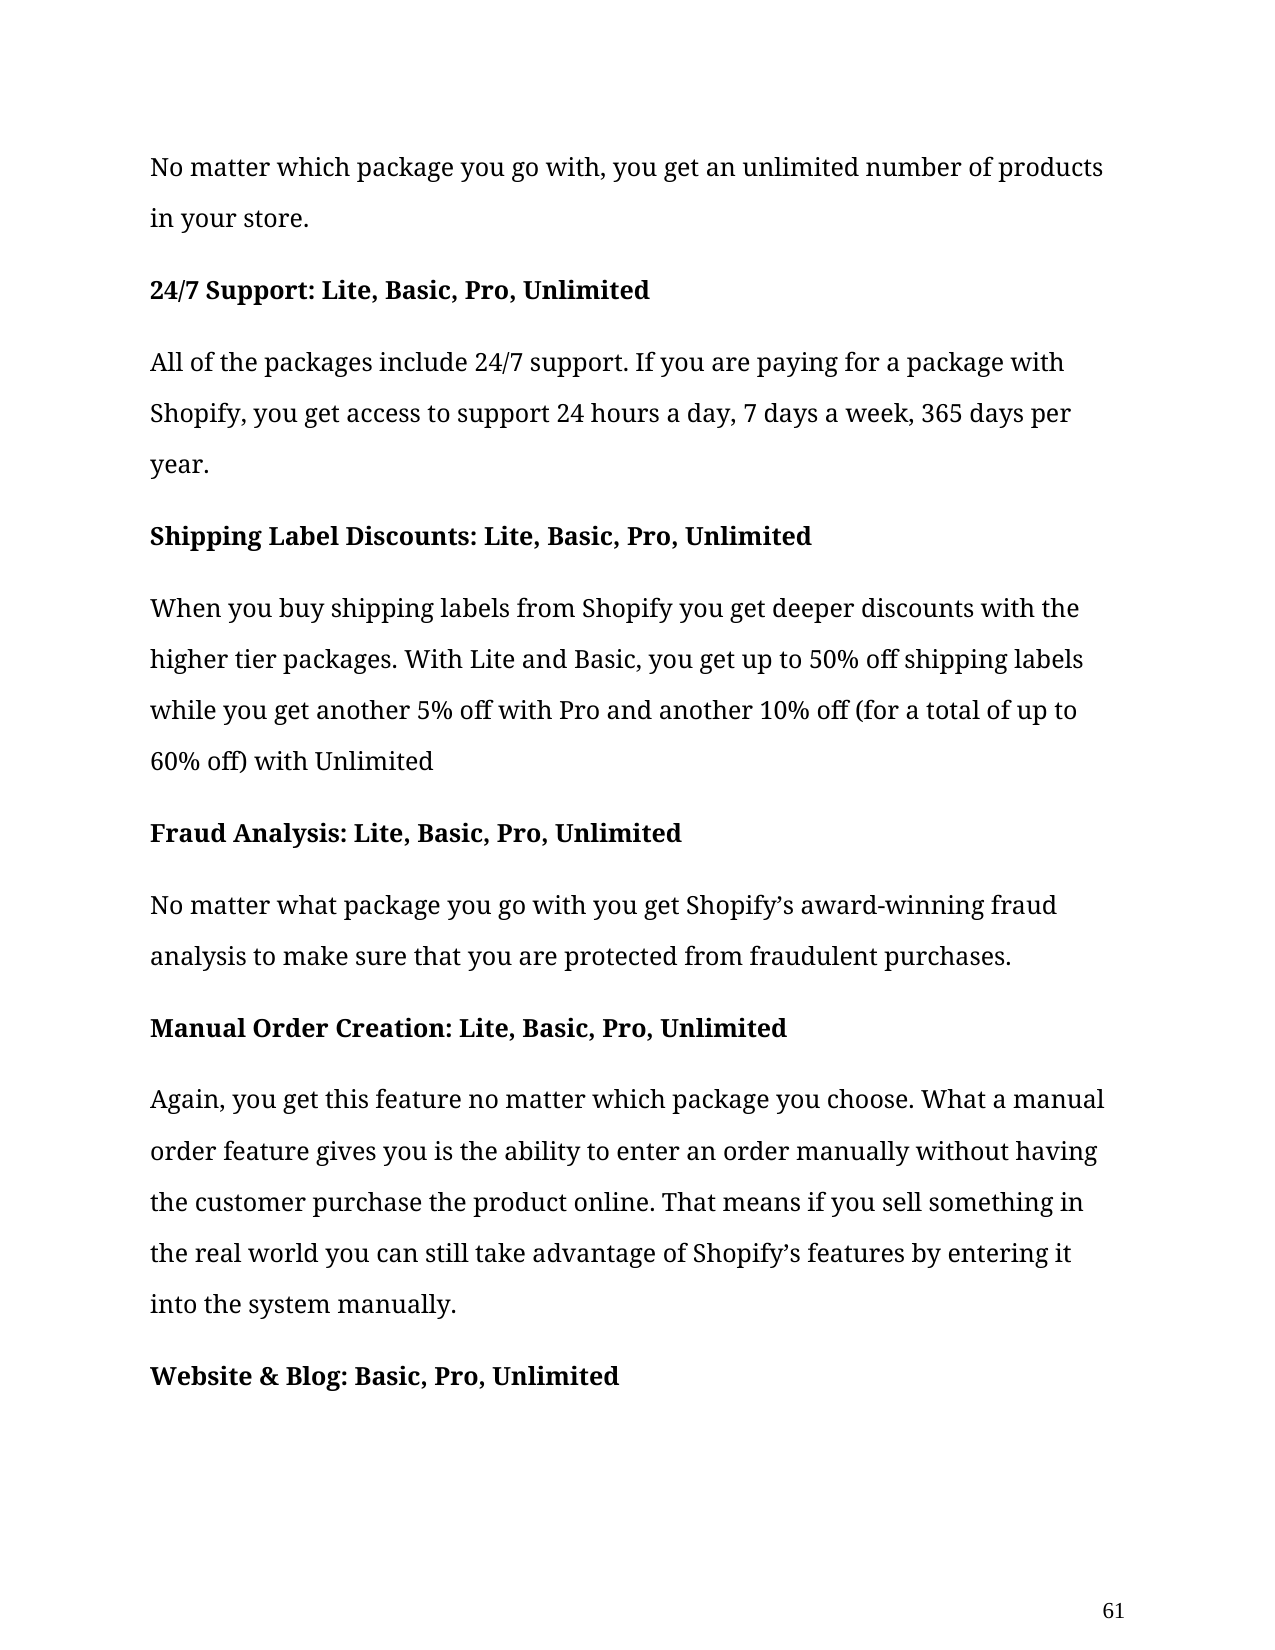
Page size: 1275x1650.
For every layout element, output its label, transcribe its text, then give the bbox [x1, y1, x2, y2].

text 24/7 Support: Lite, Basic, Pro, Unlimited [150, 273, 1125, 307]
text All of the packages include 24/7 support. If you are paying for a package with Shopify, you get access to support 24 hours a day, 7 days a week, 365 days per year. [150, 344, 1094, 481]
text No matter which package you go with, you get an unlimited number of products in your store. [150, 150, 1112, 235]
text Shipping Label Discounts: Lite, Basic, Pro, Unlimited [150, 518, 1125, 553]
text Manual Order Creation: Lite, Basic, Pro, Unlimited [150, 1010, 1125, 1044]
text Fraud Analysis: Lite, Basic, Pro, Unlimited [150, 815, 1125, 849]
text Again, you get this feature no matter which package you choose. What a manual order feature gives you is the ability to enter an order manually without having the customer purchase the product online. That means if you sell something in the real world you can still take advantage of Shopify’s features by entering it into the system manually. [150, 1082, 1112, 1320]
text When you buy shipping labels from Shopify you get deeper discounts with the higher tier packages. With Lite and Basic, you get up to 50% off shipping labels while you get another 5% off with Pro and another 10% off (for a total of up to 60% off) with Unlimited [150, 590, 1092, 778]
text No matter what package you go with you get Shopify’s award-winning fraud analysis to make sure that you are protected from fraudulent purchases. [150, 887, 1106, 972]
text Website & Blog: Basic, Pro, Unlimited [150, 1358, 1125, 1392]
